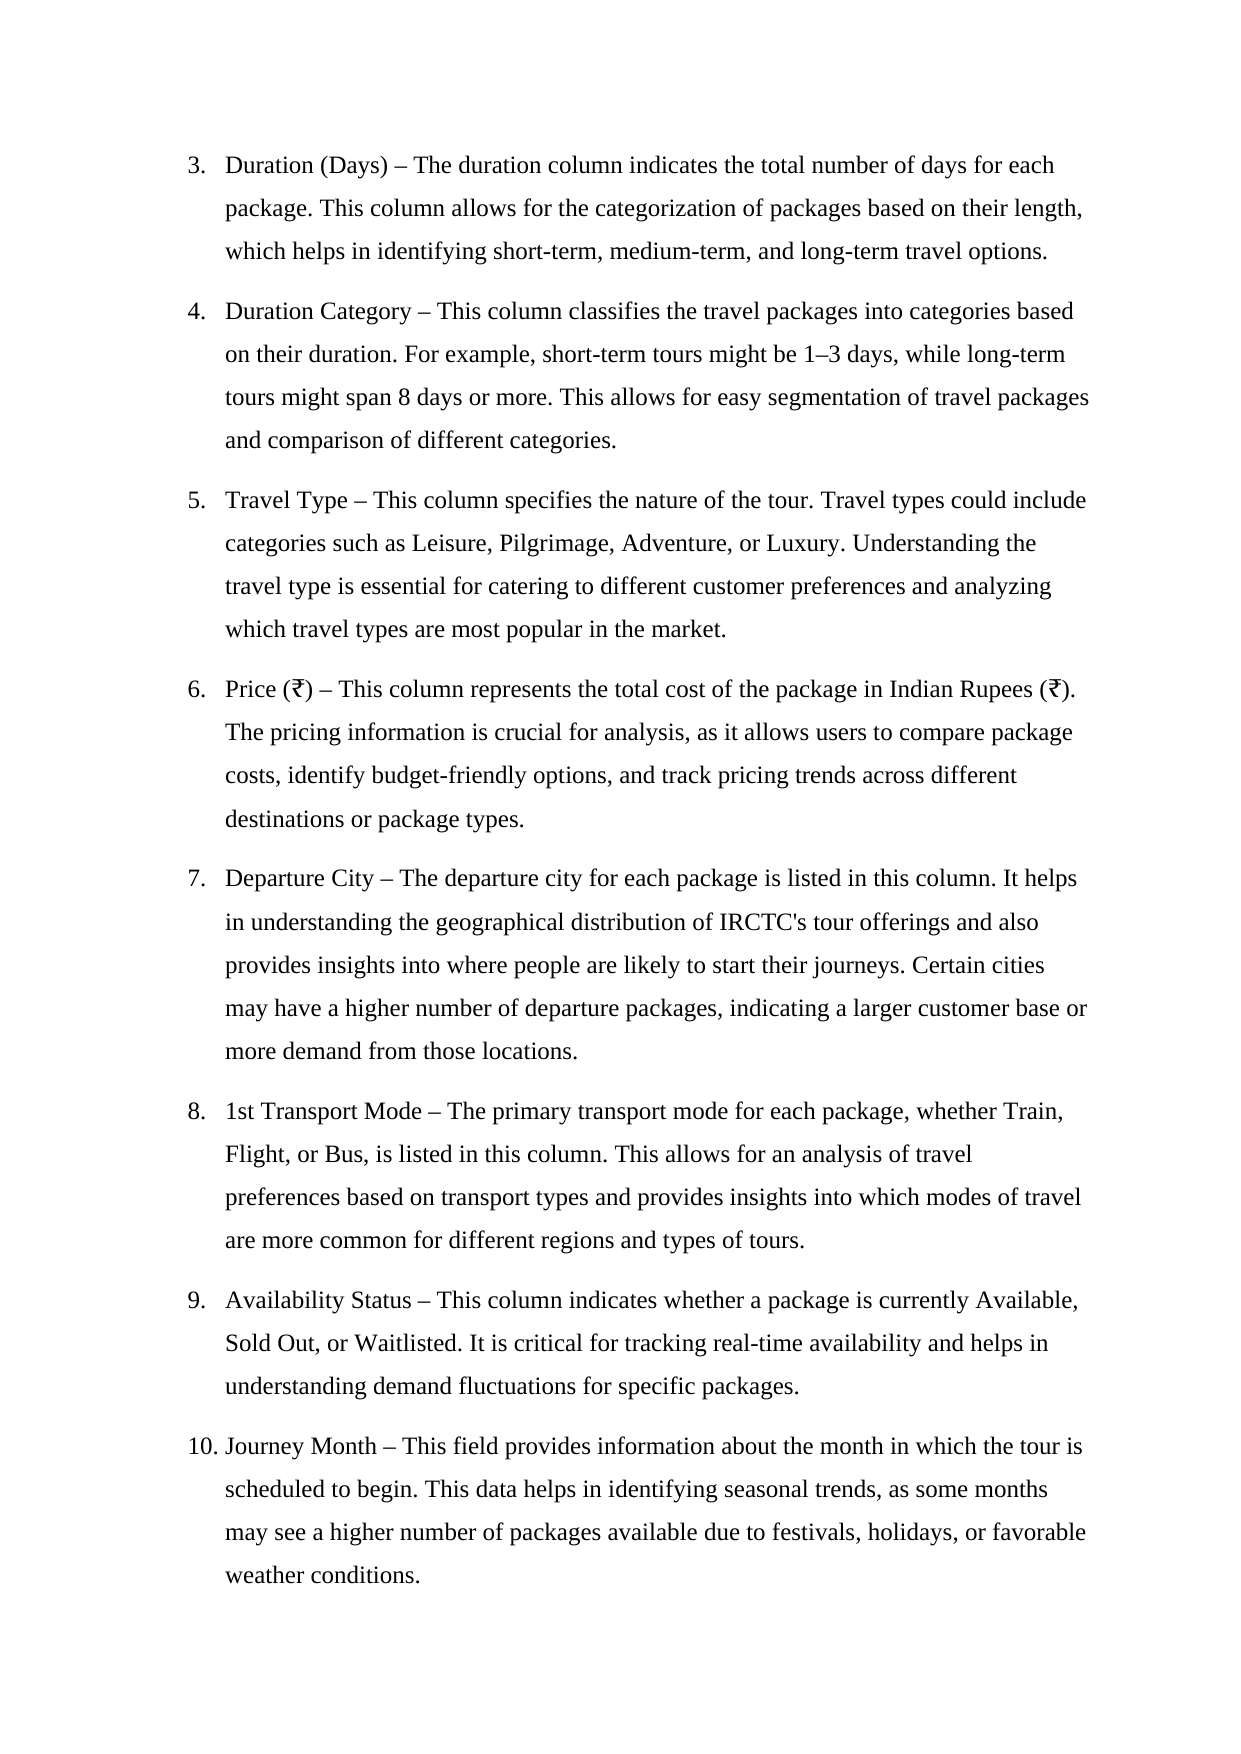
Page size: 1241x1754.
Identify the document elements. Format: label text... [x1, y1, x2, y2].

list Availability Status – This column indicates whether a package is currently Available, Sold Out, or Waitlisted. It is critical for tracking real-time availability and helps in understanding demand fluctuations for specific packages. [187, 1285, 1090, 1400]
list 1st Transport Mode – The primary transport mode for each package, whether Train, Flight, or Bus, is listed in this column. This allows for an analysis of travel preferences based on transport types and provides insights into which modes of travel are more common for different regions and types of tours. [187, 1096, 1090, 1254]
list Journey Month – This field provides information about the month in which the tour is scheduled to begin. This data helps in identifying seasonal trends, as some months may see a higher number of packages available due to festivals, holidays, or favorable weather conditions. [187, 1431, 1090, 1589]
list Duration Category – This column classifies the travel packages into categories based on their duration. For example, short-term tours might be 1–3 days, while long-term tours might span 8 days or more. This allows for easy segmentation of travel packages and comparison of different categories. [187, 296, 1090, 454]
list Price (₹) – This column represents the total cost of the package in Indian Rupees (₹). The pricing information is crucial for analysis, as it allows users to compare package costs, identify budget-friendly options, and track pricing trends across different destinations or package types. [187, 674, 1090, 832]
list Duration (Days) – The duration column indicates the total number of days for each package. This column allows for the categorization of packages based on their length, which helps in identifying short-term, medium-term, and long-term travel options. [187, 150, 1090, 265]
list Departure City – The departure city for each package is listed in this column. It helps in understanding the geographical distribution of IRCTC's tour offerings and also provides insights into where people are likely to start their journeys. Certain cities may have a higher number of departure packages, indicating a larger customer base or more demand from those locations. [187, 863, 1090, 1065]
list Travel Type – This column specifies the nature of the tour. Travel types could include categories such as Leisure, Pilgrimage, Adventure, or Luxury. Understanding the travel type is essential for catering to different customer preferences and analyzing which travel types are most popular in the market. [187, 485, 1090, 643]
